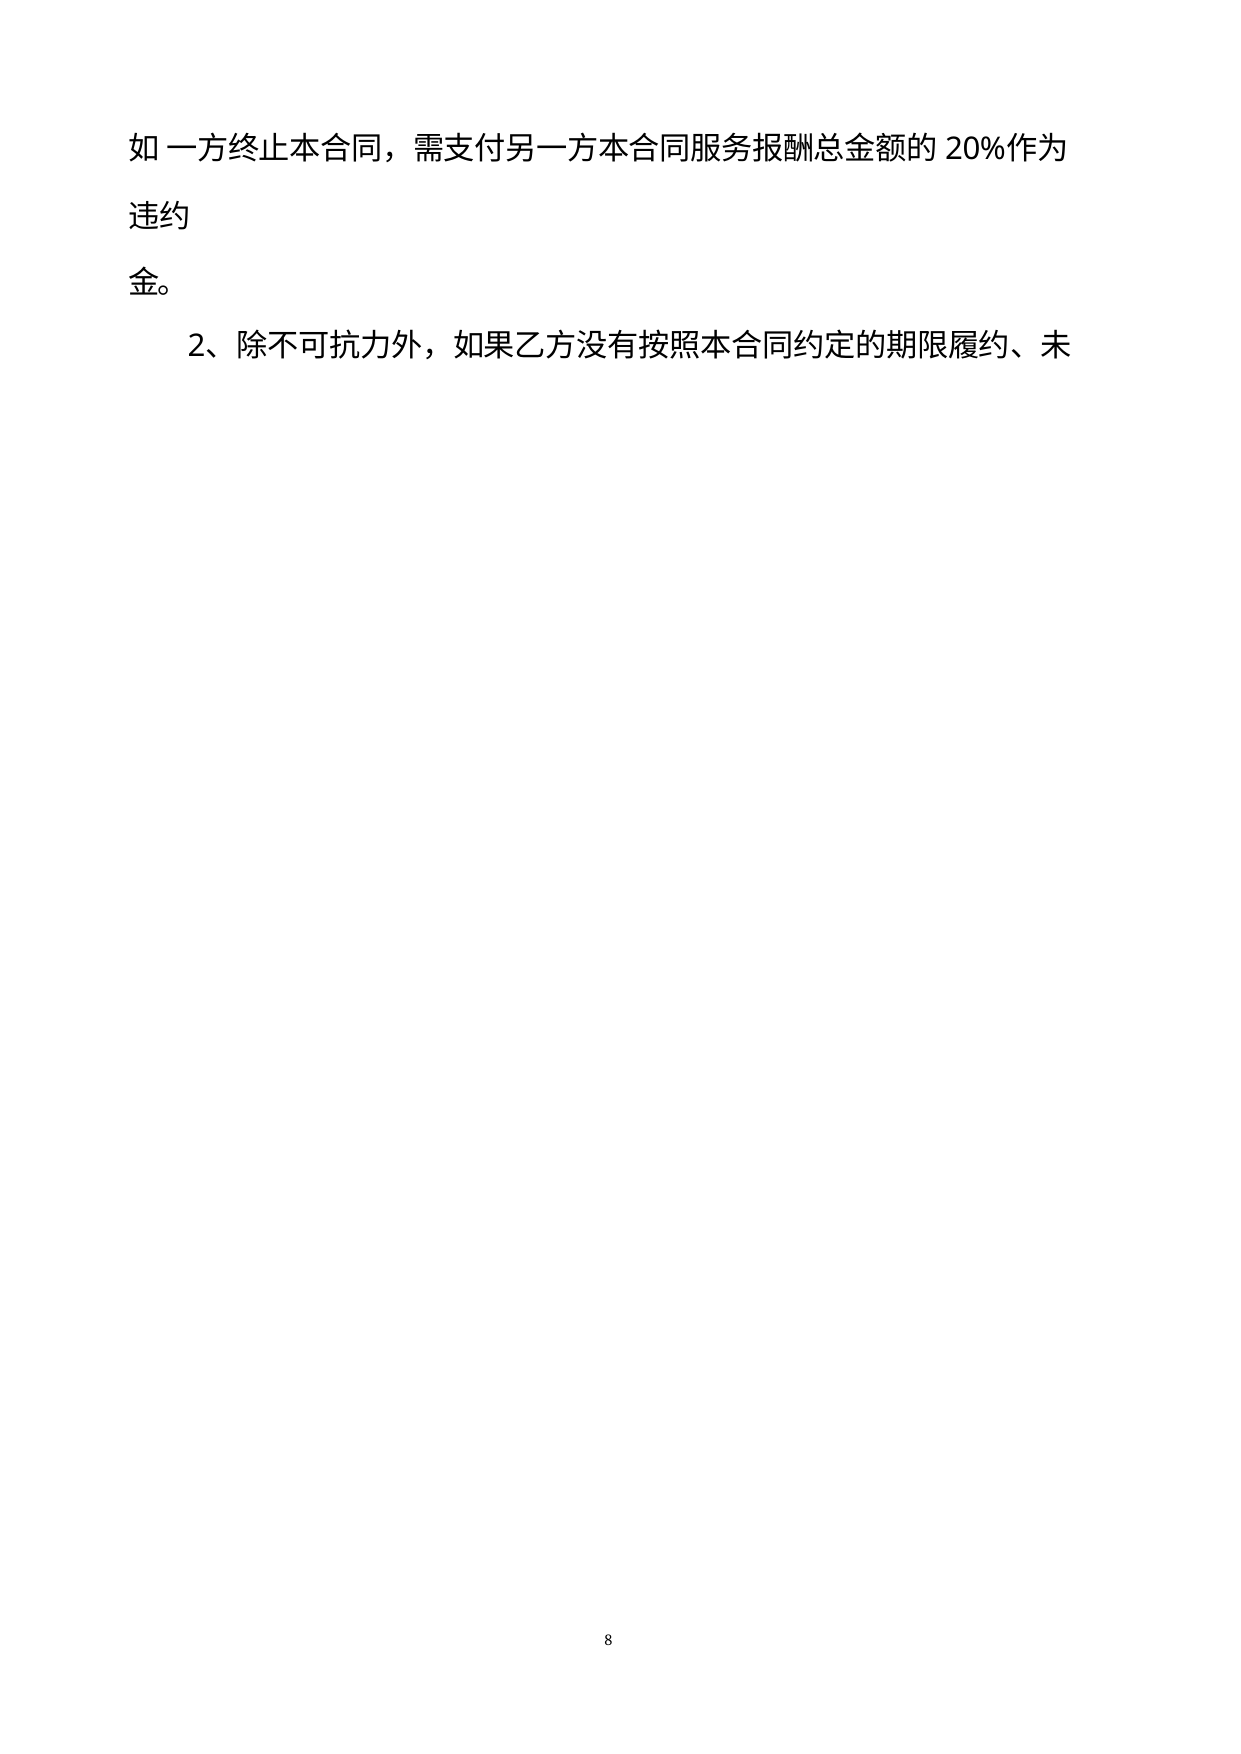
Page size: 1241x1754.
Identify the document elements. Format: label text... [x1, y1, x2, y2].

text 2、除不可抗力外，如果乙方没有按照本合同约定的期限履约、未 [187, 323, 1081, 365]
text 金。 [128, 259, 1081, 302]
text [128, 123, 1068, 237]
